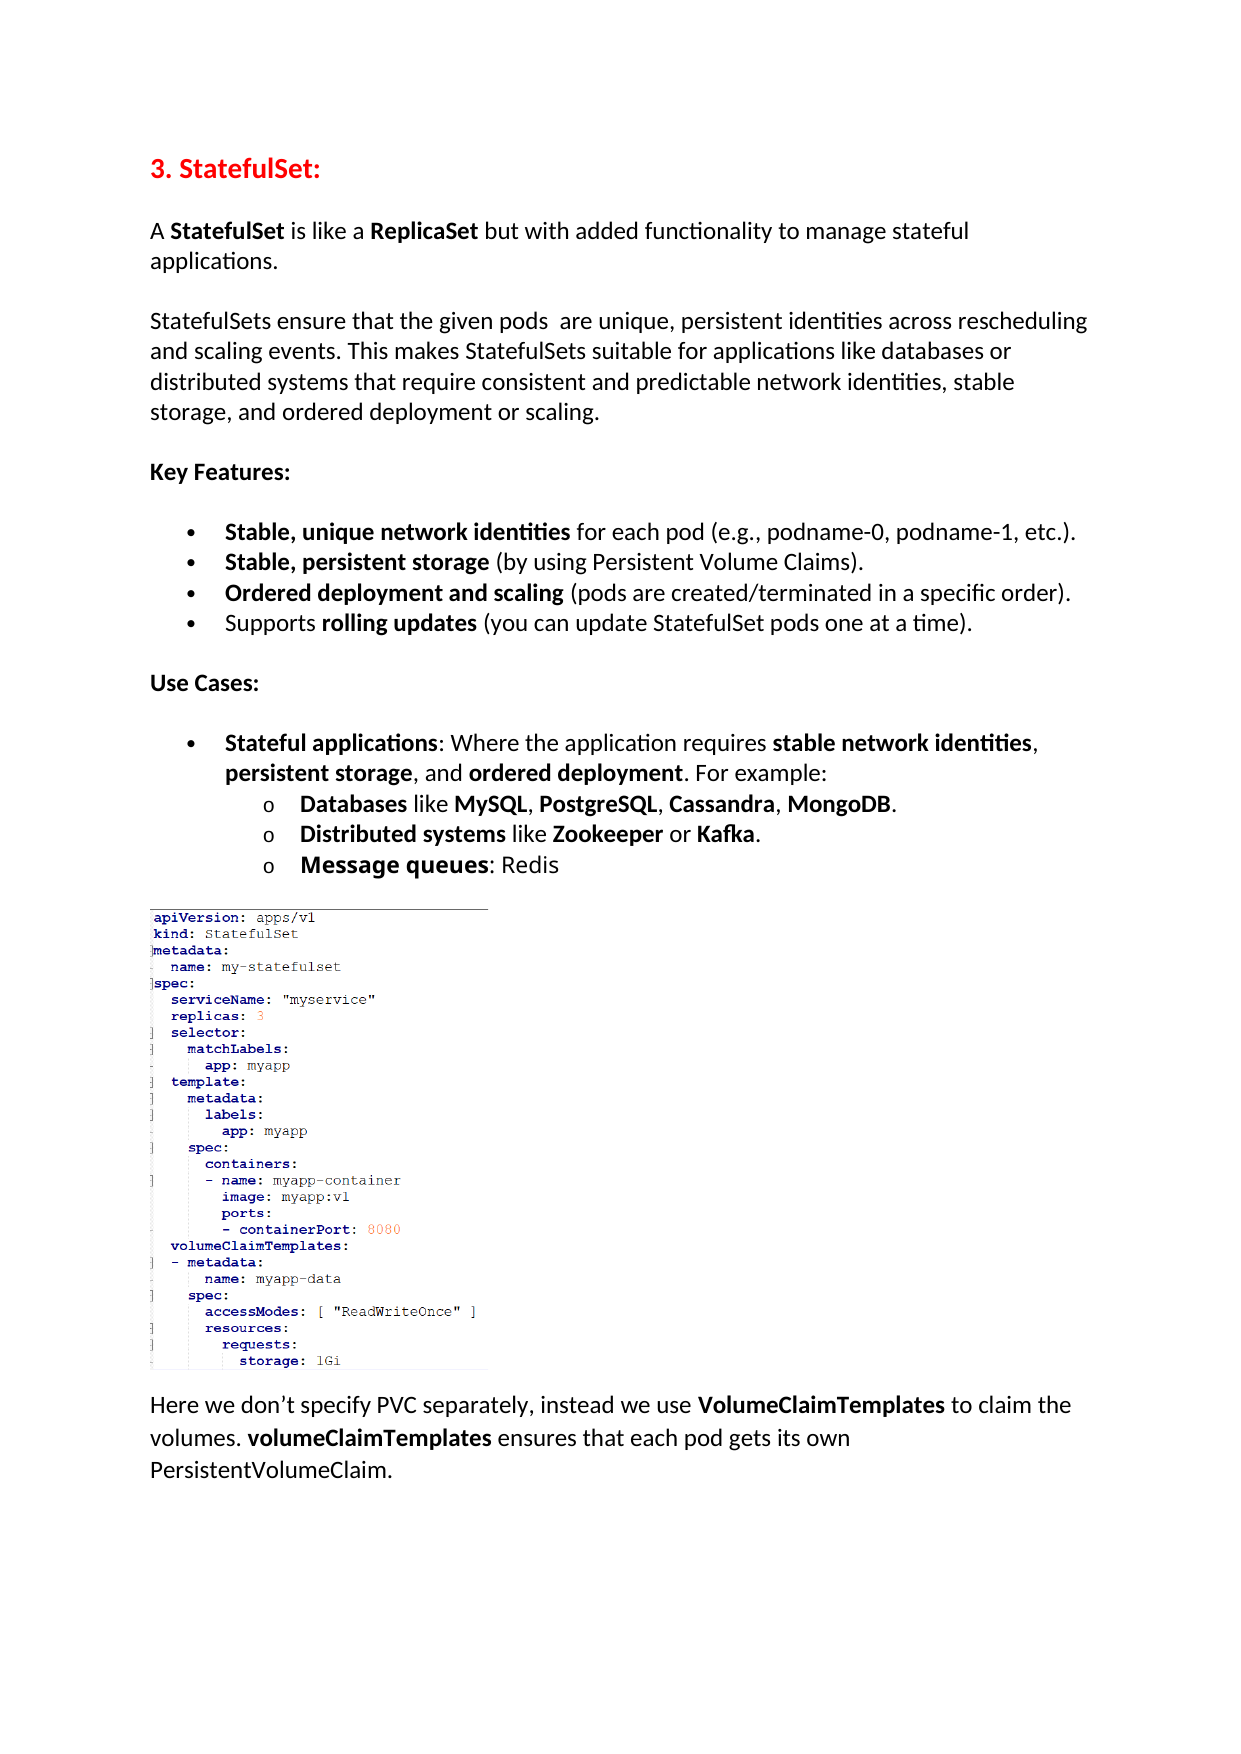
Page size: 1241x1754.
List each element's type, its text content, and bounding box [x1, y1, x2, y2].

text 3. StatefulSet: [150, 150, 1090, 186]
text Here we don’t specify PVC separately, instead we use VolumeClaimTemplates to claim the volumes. volumeClaimTemplates ensures that each pod gets its own PersistentVolumeClaim. [150, 1389, 1090, 1485]
picture [150, 909, 489, 1370]
list Ordered deployment and scaling (pods are created/terminated in a specific order). [187, 577, 1090, 607]
list Stable, unique network identities for each pod (e.g., podname-0, podname-1, etc.). [187, 516, 1090, 546]
list Supports rolling updates (you can update StatefulSet pods one at a time). [187, 607, 1090, 638]
text A StatefulSet is like a ReplicaSet but with added functionality to manage stateful applications. [150, 215, 1090, 276]
list Message queues: Redis [262, 849, 1090, 880]
text Use Cases: [150, 667, 1090, 698]
text StatefulSets ensure that the given pods are unique, persistent identities across rescheduling and scaling events. This makes StatefulSets suitable for applications like databases or distributed systems that require consistent and predictable network identities, stable storage, and ordered deployment or scaling. [150, 305, 1090, 427]
list Databases like MySQL, PostgreSQL, Cassandra, MongoDB. [262, 788, 1090, 818]
list Stateful applications: Where the application requires stable network identities, persistent storage, and ordered deployment. For example: [187, 727, 1090, 788]
list Stable, persistent storage (by using Persistent Volume Claims). [187, 546, 1090, 577]
text Key Features: [150, 456, 1090, 487]
list Distributed systems like Zookeeper or Kafka. [262, 818, 1090, 849]
